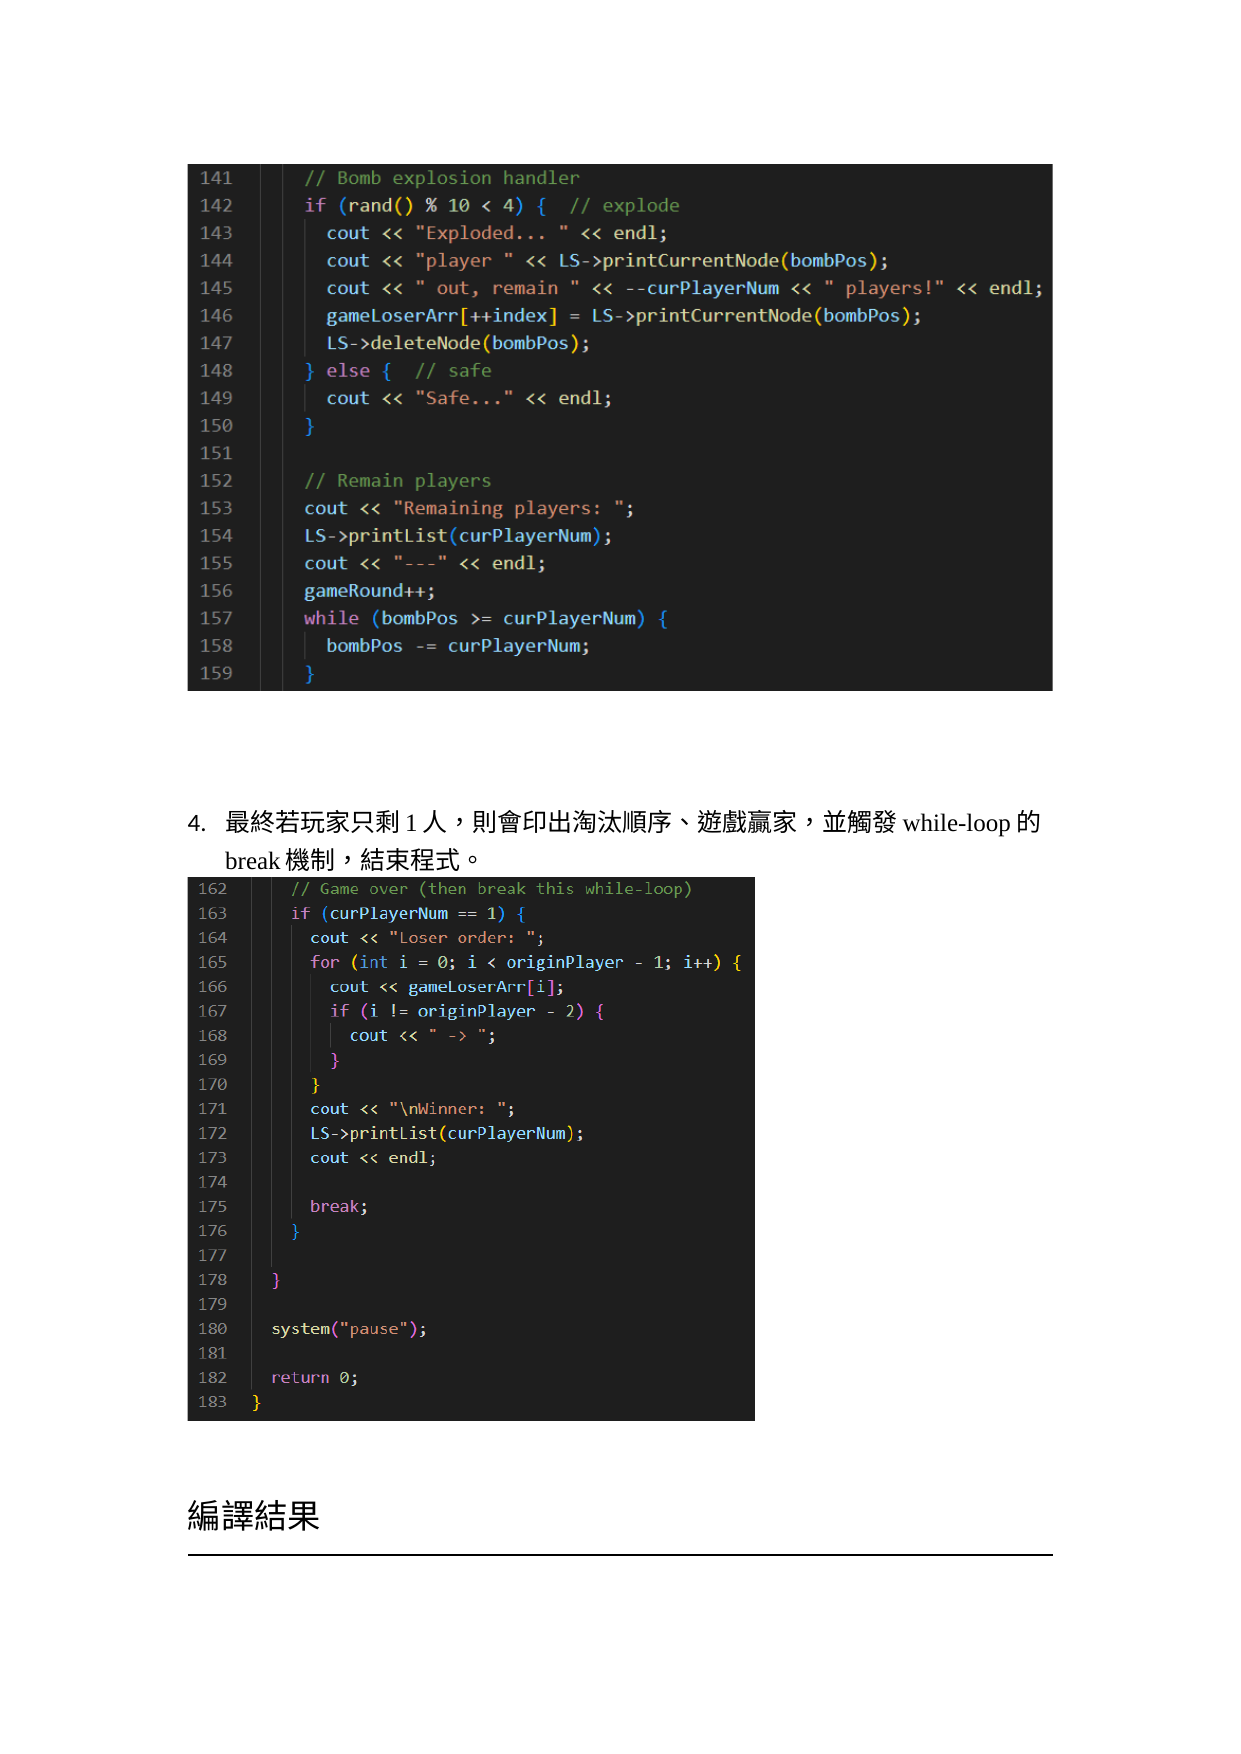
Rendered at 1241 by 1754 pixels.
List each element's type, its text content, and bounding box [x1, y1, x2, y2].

picture [187, 877, 755, 1421]
list 最終若玩家只剩1人，則會印出淘汰順序、遊戲贏家，並觸發while-loop的break機制，結束程式。 [187, 802, 1053, 877]
text 編譯結果 [187, 1477, 1053, 1556]
picture [187, 164, 1053, 691]
